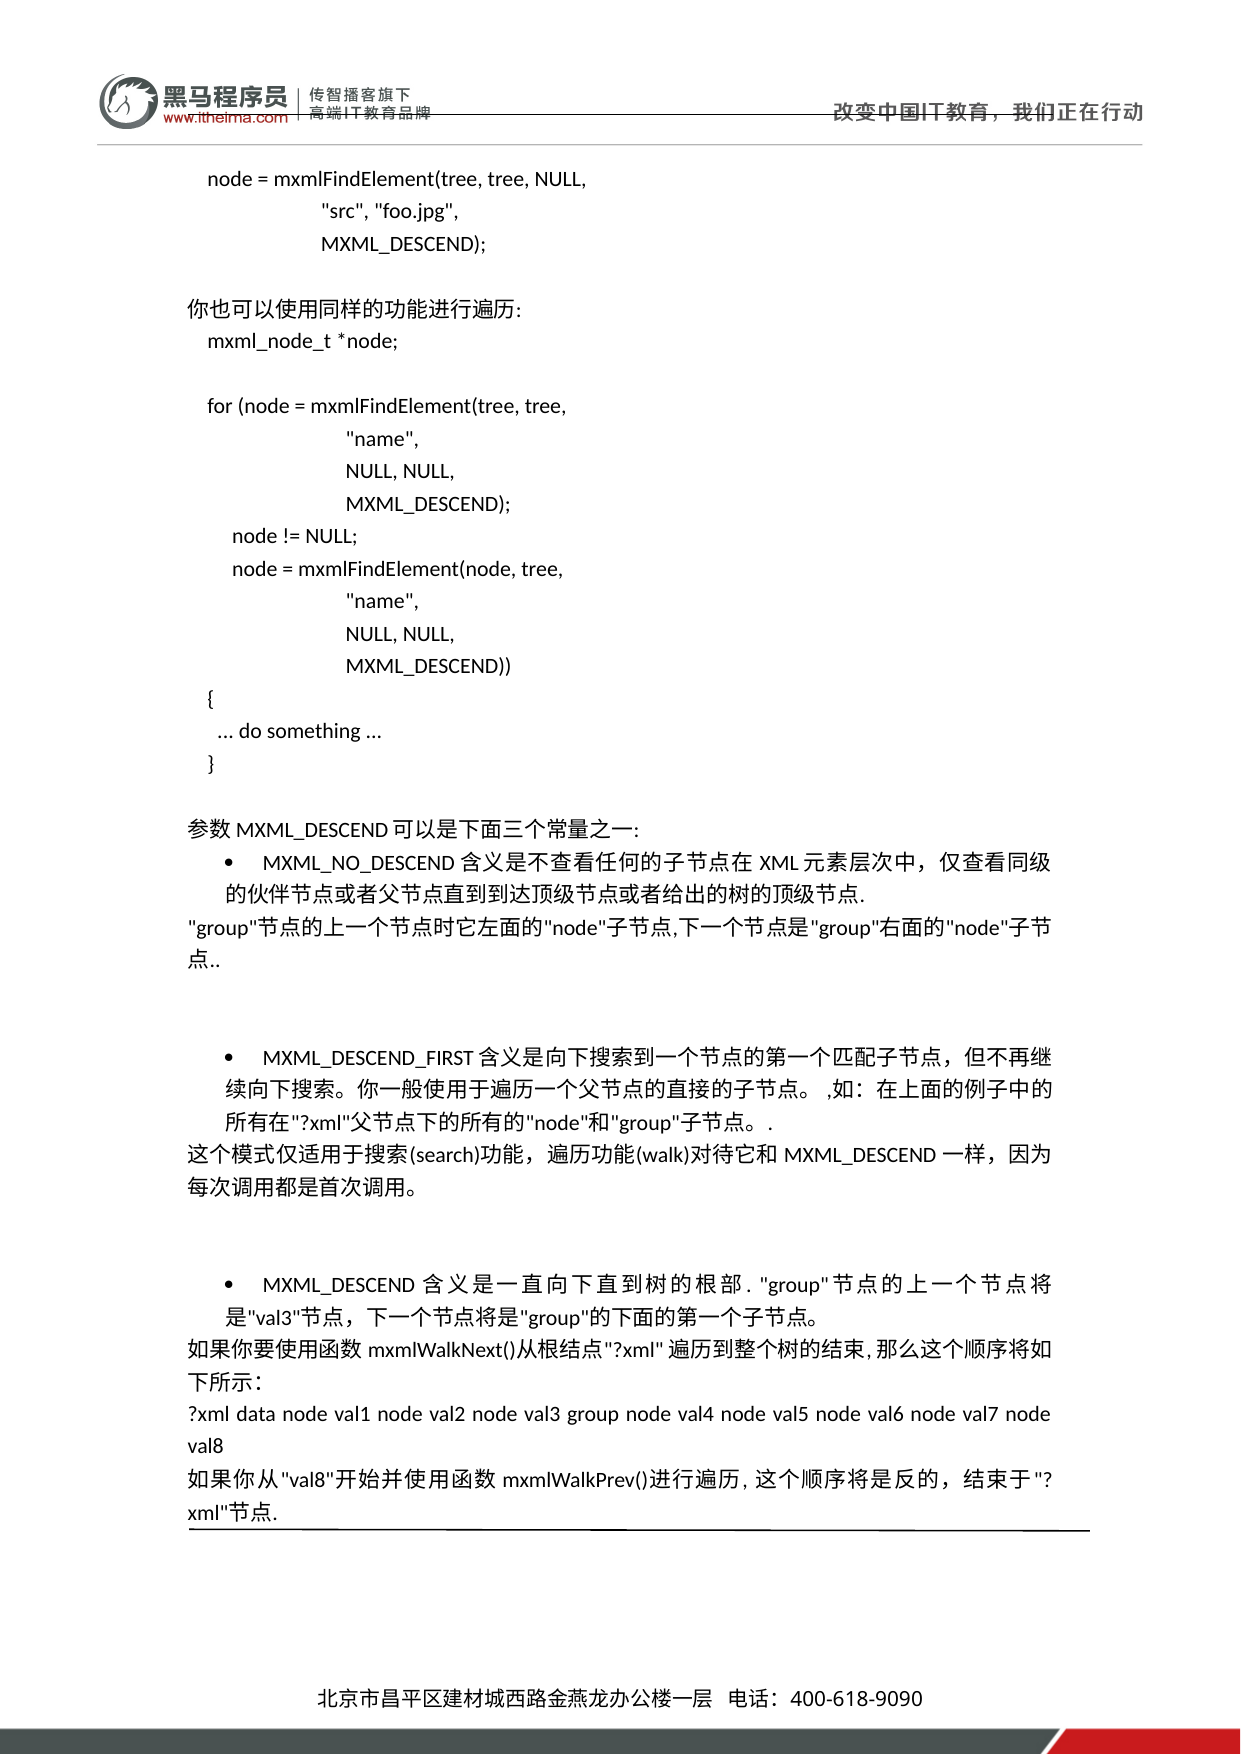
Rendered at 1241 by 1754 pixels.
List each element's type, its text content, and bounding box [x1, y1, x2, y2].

text for (node = mxmlFindElement(tree, tree, [187, 389, 1053, 422]
picture [0, 1669, 1241, 1754]
list MXML_NO_DESCEND含义是不查看任何的子节点在XML元素层次中，仅查看同级的伙伴节点或者父节点直到到达顶级节点或者给出的树的顶级节点. [225, 844, 1053, 909]
text 如果你从"val8"开始并使用函数mxmlWalkPrev()进行遍历, 这个顺序将是反的，结束于"?xml"节点. [187, 1462, 1053, 1527]
text 这个模式仅适用于搜索(search)功能，遍历功能(walk)对待它和 MXML_DESCEND 一样，因为每次调用都是首次调用。 [187, 1137, 1053, 1267]
text 你也可以使用同样的功能进行遍历: [187, 292, 1053, 324]
text node = mxmlFindElement(tree, tree, NULL, [187, 162, 1053, 194]
text NULL, NULL, [187, 617, 1053, 649]
text "name", [187, 584, 1053, 617]
list MXML_DESCEND含义是一直向下直到树的根部. "group"节点的上一个节点将是"val3"节点，下一个节点将是"group"的下面的第一个子节点。 [225, 1267, 1053, 1332]
text 参数MXML_DESCEND可以是下面三个常量之一: [187, 812, 1053, 844]
text MXML_DESCEND); [187, 487, 1053, 519]
text ?xml data node val1 node val2 node val3 group node val4 node val5 node val6 node val7 node val8 [187, 1397, 1053, 1462]
text mxml_node_t *node; [187, 324, 1053, 357]
picture [0, 3, 1241, 153]
text ... do something ... [187, 714, 1053, 747]
text 如果你要使用函数mxmlWalkNext()从根结点"?xml" 遍历到整个树的结束, 那么这个顺序将如下所示： [187, 1332, 1053, 1397]
text "name", [187, 422, 1053, 454]
text MXML_DESCEND); [187, 227, 1053, 259]
text "src", "foo.jpg", [187, 194, 1053, 227]
text node != NULL; [187, 519, 1053, 552]
text node = mxmlFindElement(node, tree, [187, 552, 1053, 584]
list MXML_DESCEND_FIRST含义是向下搜索到一个节点的第一个匹配子节点，但不再继续向下搜索。你一般使用于遍历一个父节点的直接的子节点。 ,如：在上面的例子中的所有在"?xml"父节点下的所有的"node"和"group"子节点。. [225, 1039, 1053, 1137]
text } [187, 747, 1053, 779]
text NULL, NULL, [187, 454, 1053, 487]
text MXML_DESCEND)) [187, 649, 1053, 682]
text { [187, 682, 1053, 714]
text "group"节点的上一个节点时它左面的"node"子节点,下一个节点是"group"右面的"node"子节点.. [187, 909, 1053, 1039]
